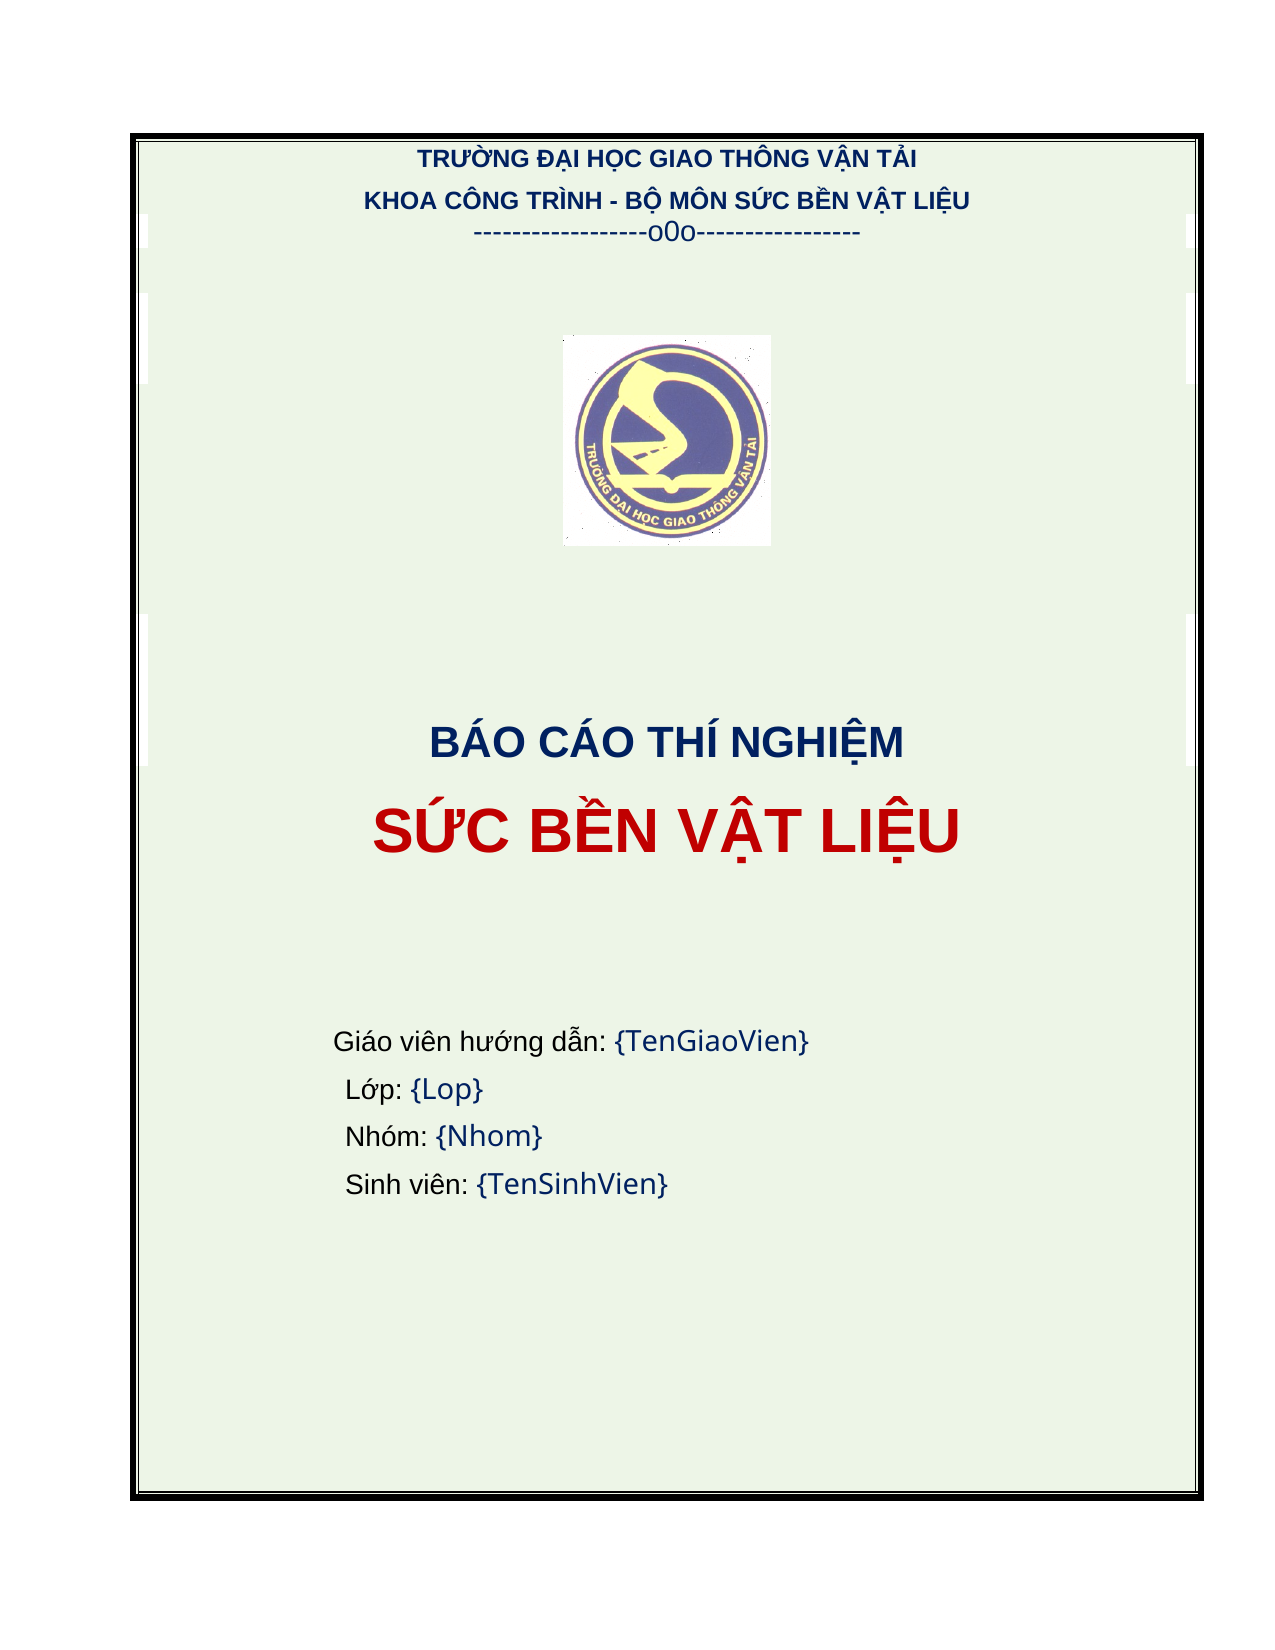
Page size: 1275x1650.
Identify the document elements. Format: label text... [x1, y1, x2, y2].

text ------------------o0o----------------- [148, 214, 1186, 248]
text Lớp: {Lop} [139, 1057, 1195, 1104]
text SỨC BỀN VẬT LIỆU [139, 782, 1195, 866]
text Giáo viên hướng dẫn: {TenGiaoVien} [139, 1009, 1195, 1057]
text Nhóm: {Nhom} [139, 1104, 1195, 1152]
text Sinh viên: {TenSinhVien} [139, 1152, 1195, 1199]
text KHOA CÔNG TRÌNH - BỘ MÔN SỨC BỀN VẬT LIỆU [139, 174, 1195, 214]
text BÁO CÁO THÍ NGHIỆM [148, 716, 1186, 766]
text TRƯỜNG ĐẠI HỌC GIAO THÔNG VẬN TẢI [139, 142, 1195, 173]
